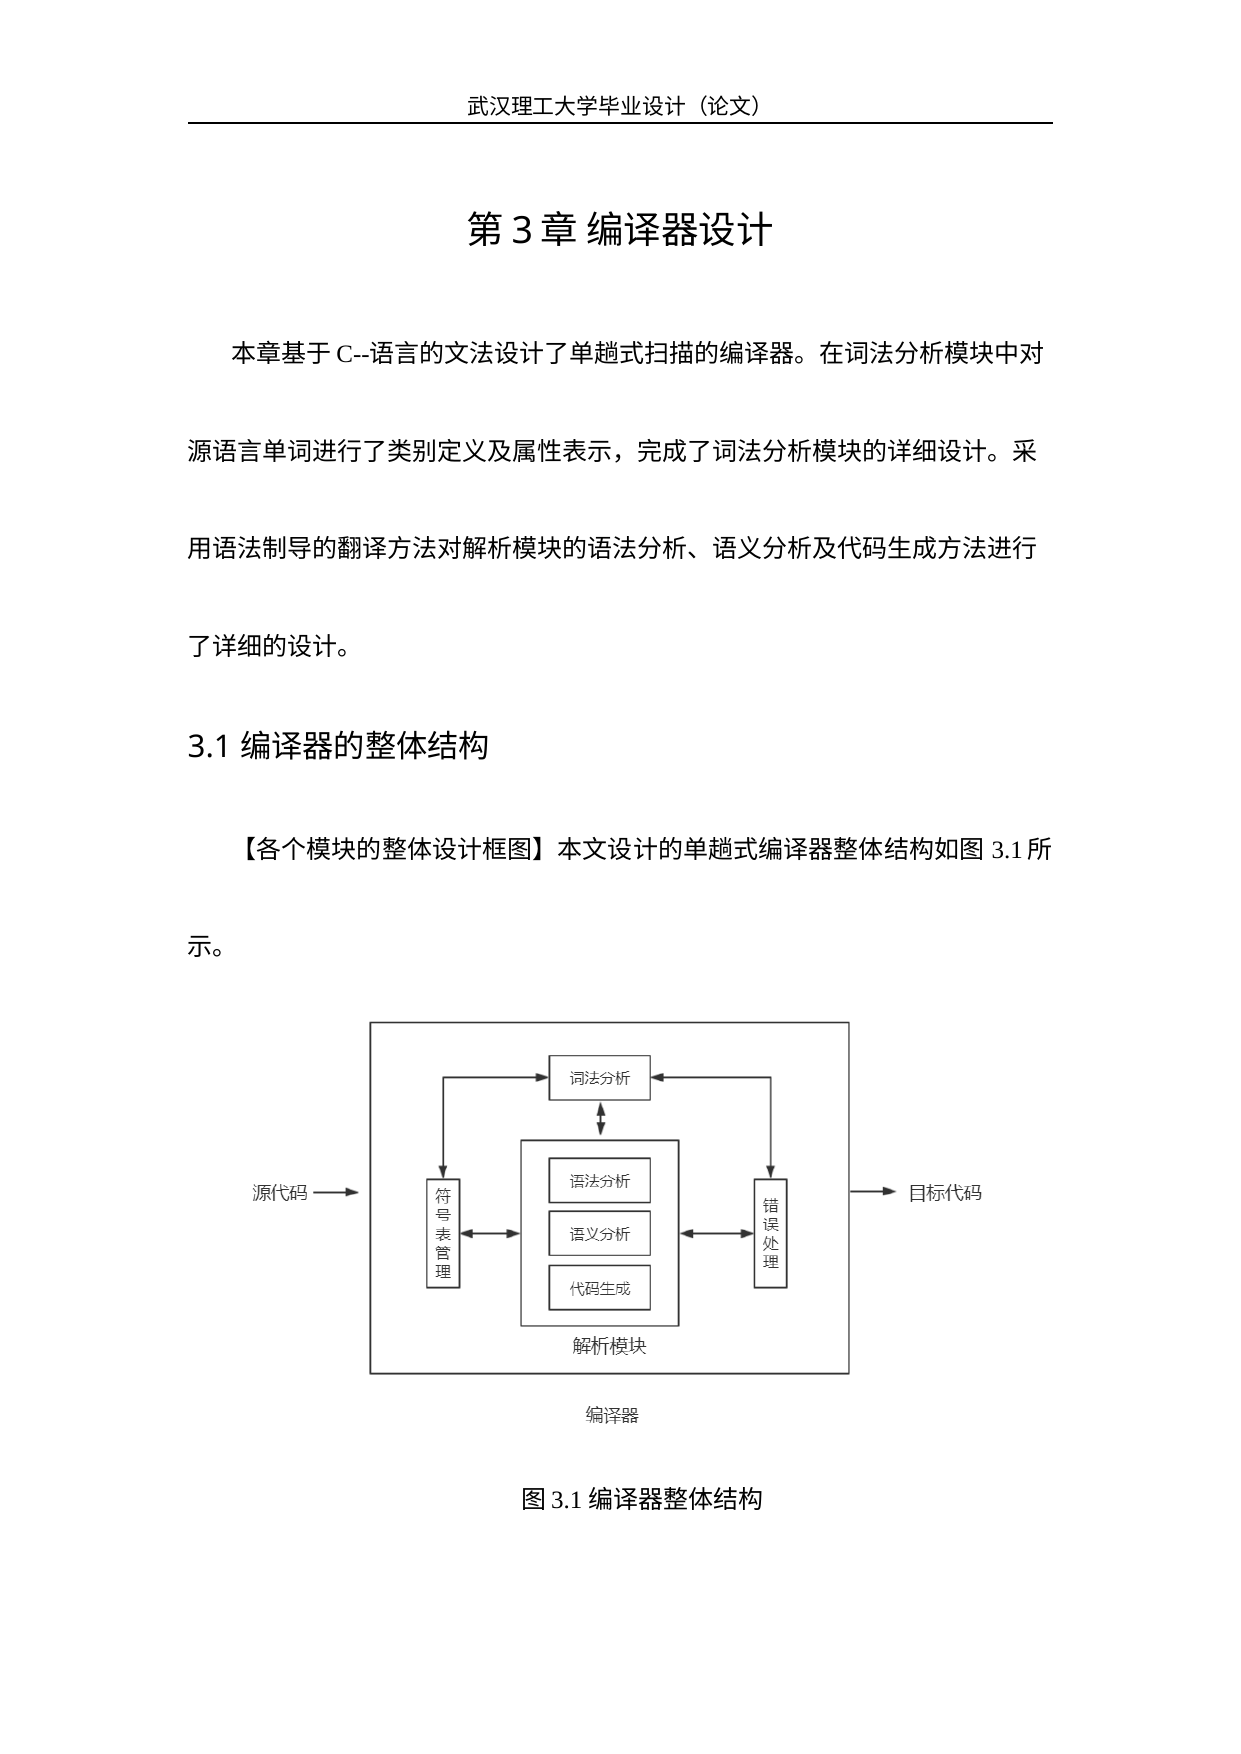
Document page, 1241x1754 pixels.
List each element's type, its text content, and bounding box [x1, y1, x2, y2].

text 3.1 编译器的整体结构 [187, 711, 1053, 776]
picture [229, 995, 1012, 1447]
text 图3.1 编译器整体结构 [187, 1466, 1053, 1531]
text 【各个模块的整体设计框图】本文设计的单趟式编译器整体结构如图3.1所示。 [187, 815, 1053, 977]
text 第3章 编译器设计 [187, 194, 1053, 259]
text 本章基于C--语言的文法设计了单趟式扫描的编译器。在词法分析模块中对源语言单词进行了类别定义及属性表示，完成了词法分析模块的详细设计。采用语法制导的翻译方法对解析模块的语法分析、语义分析及代码生成方法进行了详细的设计。 [187, 319, 1053, 677]
